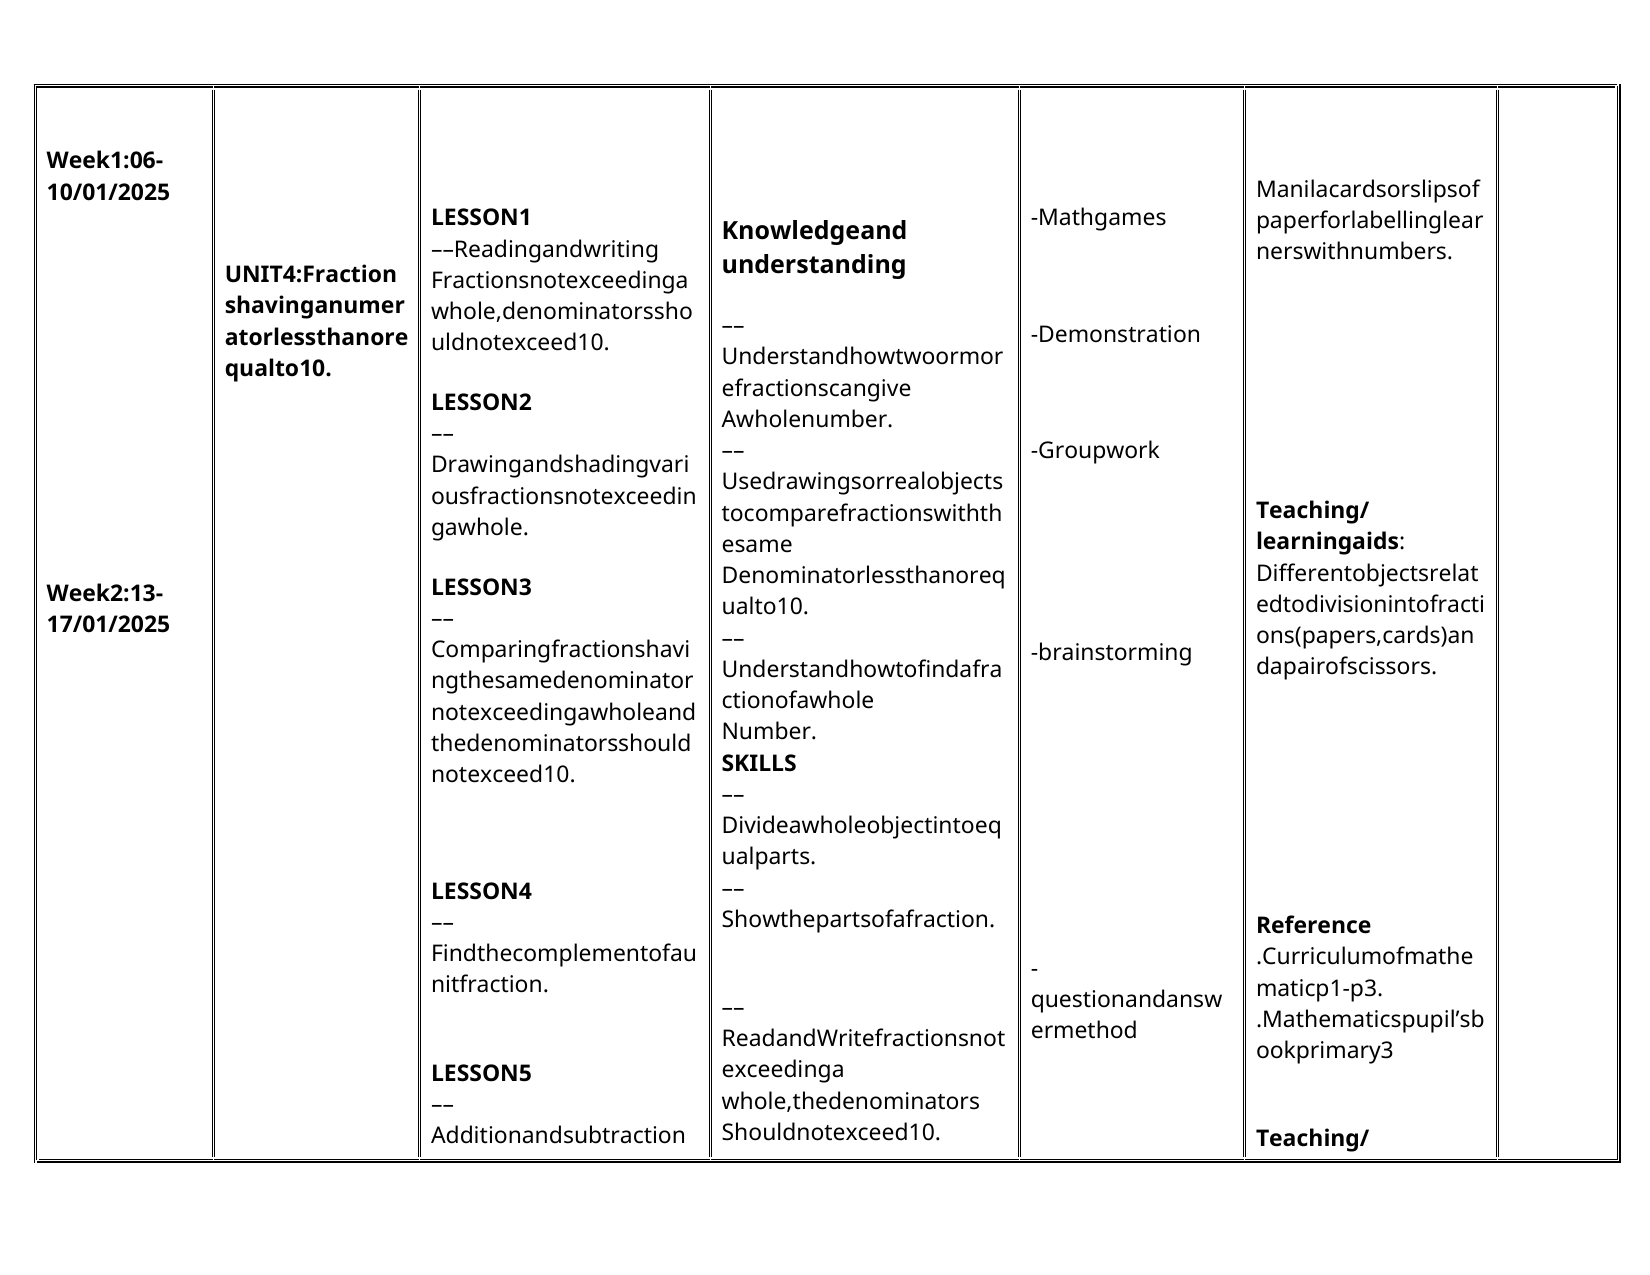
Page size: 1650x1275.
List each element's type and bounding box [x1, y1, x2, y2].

table_cell [1498, 84, 1619, 1159]
table_cell [1019, 87, 1244, 1159]
table_cell [213, 87, 419, 1159]
table_cell [37, 88, 213, 1159]
table_cell [420, 88, 710, 1159]
table_cell [710, 87, 1019, 1159]
table_cell [1245, 85, 1498, 1159]
